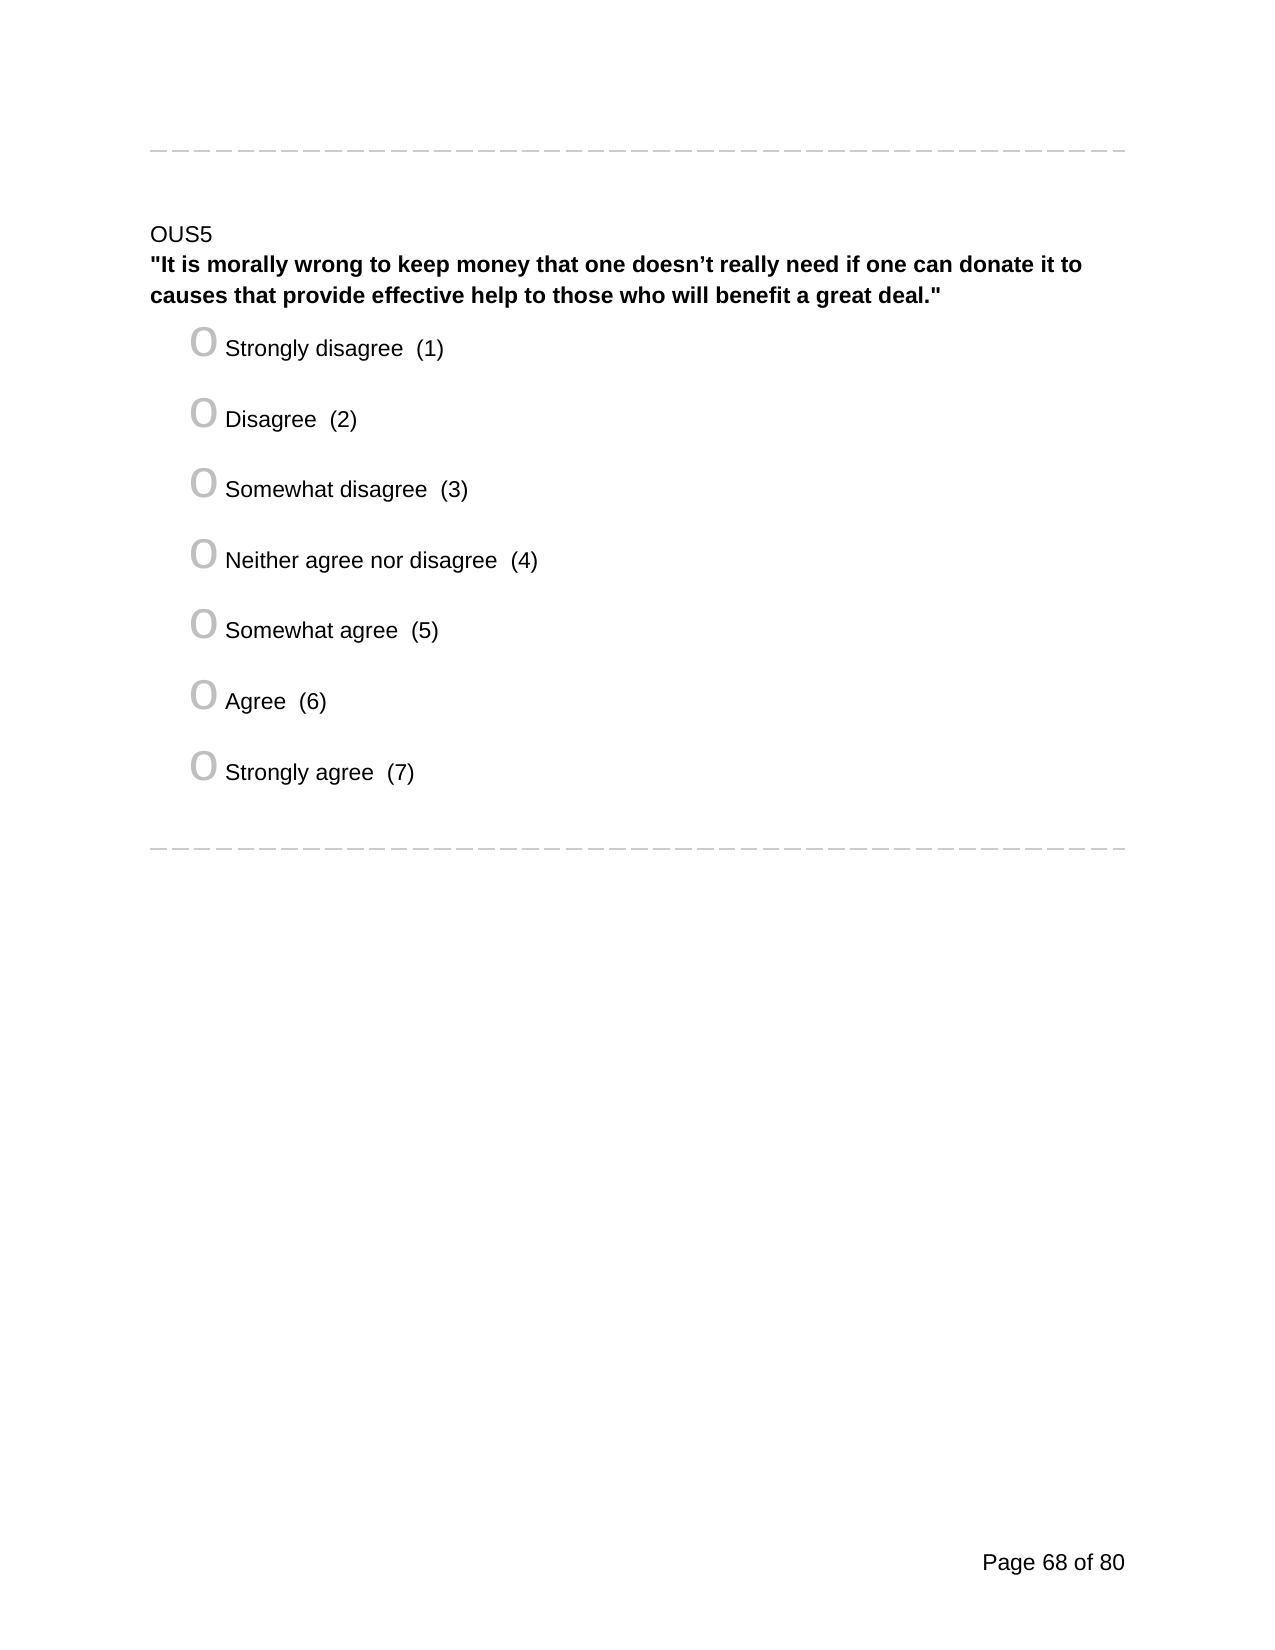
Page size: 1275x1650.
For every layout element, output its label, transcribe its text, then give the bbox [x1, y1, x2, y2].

text OUS5 "It is morally wrong to keep money that one doesn’t really need if one can donate it to causes that provide effective help to those who will benefit a great deal." [150, 221, 1125, 308]
list Strongly disagree (1) [187, 312, 1125, 373]
list Somewhat disagree (3) [187, 453, 1125, 514]
list Agree (6) [187, 664, 1125, 726]
list Somewhat agree (5) [187, 594, 1125, 655]
list Disagree (2) [187, 382, 1125, 444]
list Strongly agree (7) [187, 735, 1125, 796]
list Neither agree nor disagree (4) [187, 523, 1125, 585]
